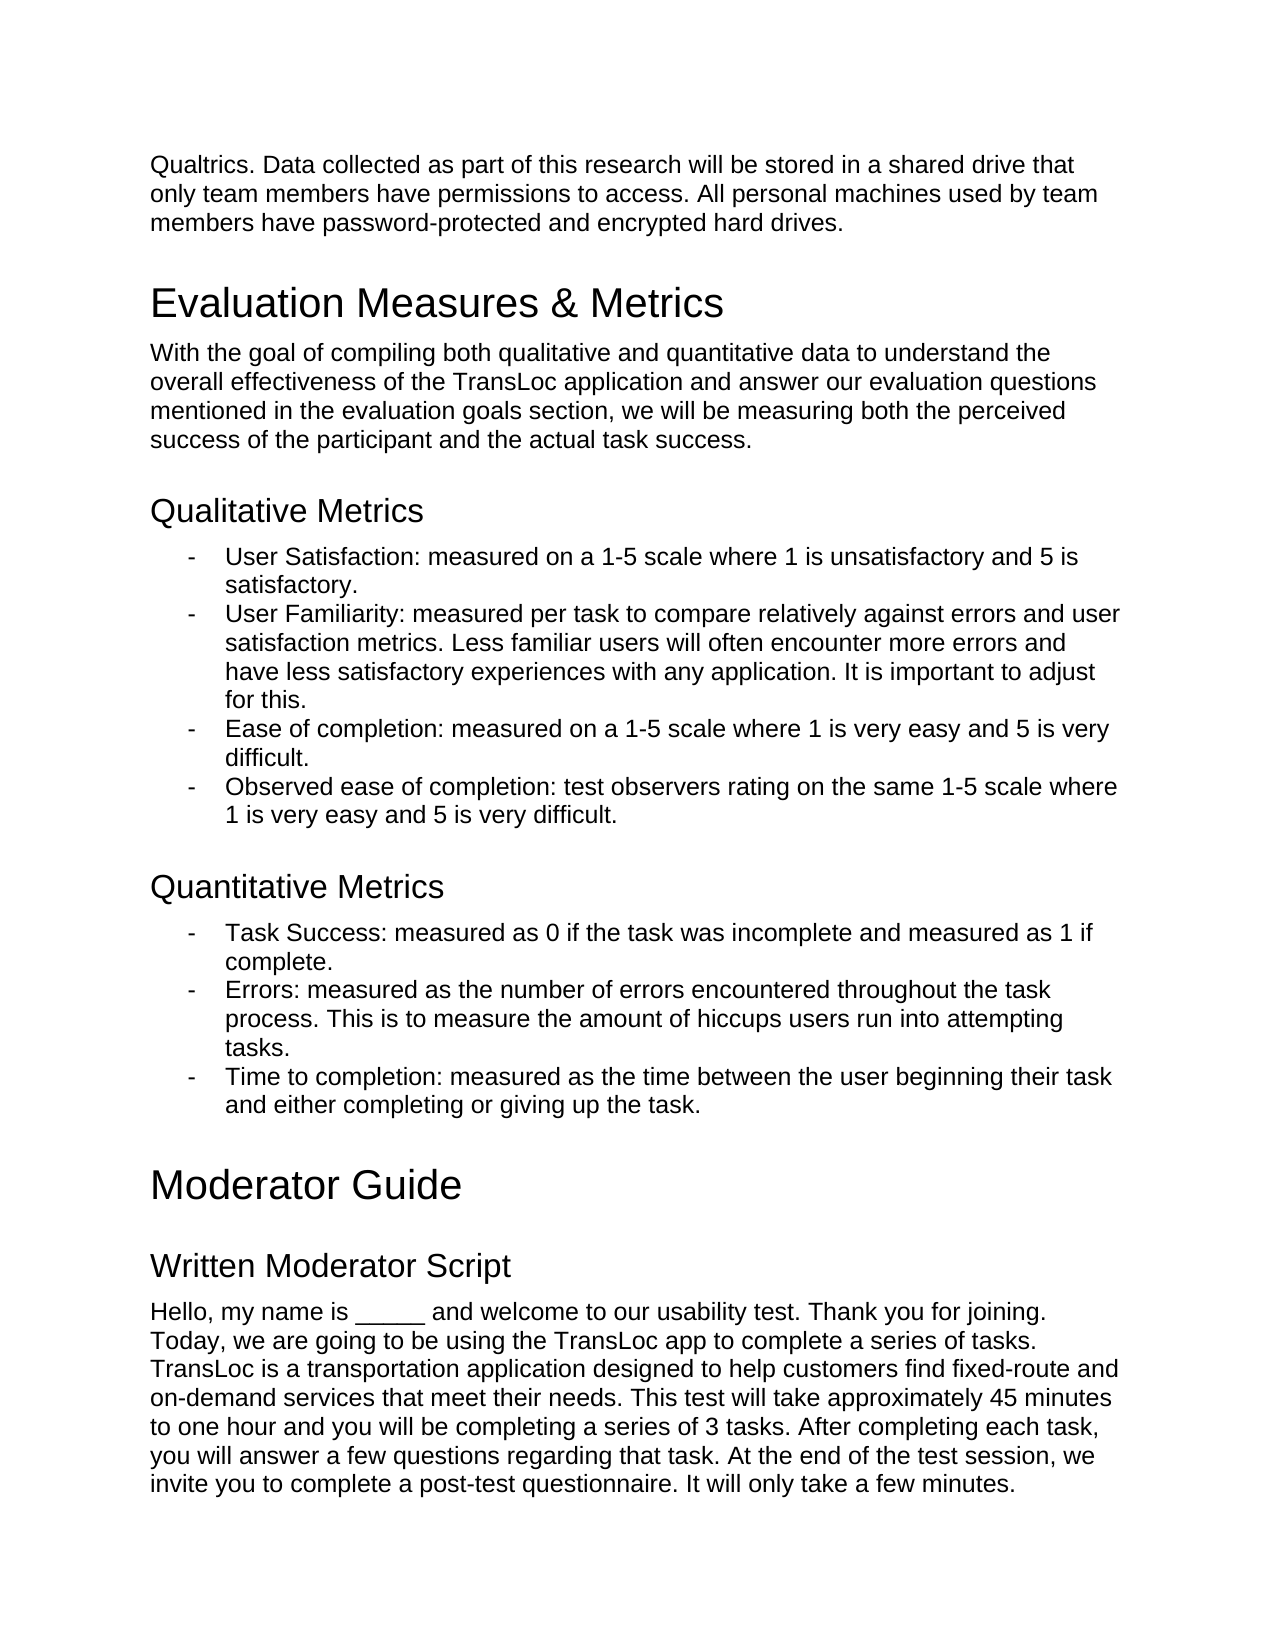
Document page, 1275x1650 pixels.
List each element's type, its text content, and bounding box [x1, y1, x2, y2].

list User Familiarity: measured per task to compare relatively against errors and user satisfaction metrics. Less familiar users will often encounter more errors and have less satisfactory experiences with any application. It is important to adjust for this. [187, 599, 1125, 714]
subtitle Quantitative Metrics [150, 867, 1125, 905]
subtitle Written Moderator Script [150, 1246, 1125, 1284]
text Hello, my name is _____ and welcome to our usability test. Thank you for joining. Today, we are going to be using the TransLoc app to complete a series of tasks. TransLoc is a transportation application designed to help customers find fixed-route and on-demand services that meet their needs. This test will take approximately 45 minutes to one hour and you will be completing a series of 3 tasks. After completing each task, you will answer a few questions regarding that task. At the end of the test session, we invite you to complete a post-test questionnaire. It will only take a few minutes. [150, 1297, 1125, 1498]
subtitle Evaluation Measures & Metrics [150, 278, 1125, 326]
subtitle Moderator Guide [150, 1161, 1125, 1208]
list Task Success: measured as 0 if the task was incomplete and measured as 1 if complete. [187, 918, 1125, 975]
list Errors: measured as the number of errors encountered throughout the task process. This is to measure the amount of hiccups users run into attempting tasks. [187, 975, 1125, 1061]
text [150, 150, 1125, 236]
list Ease of completion: measured on a 1-5 scale where 1 is very easy and 5 is very difficult. [187, 714, 1125, 772]
list Observed ease of completion: test observers rating on the same 1-5 scale where 1 is very easy and 5 is very difficult. [187, 772, 1125, 829]
text With the goal of compiling both qualitative and quantitative data to understand the overall effectiveness of the TransLoc application and answer our evaluation questions mentioned in the evaluation goals section, we will be measuring both the perceived success of the participant and the actual task success. [150, 338, 1125, 453]
list User Satisfaction: measured on a 1-5 scale where 1 is unsatisfactory and 5 is satisfactory. [187, 542, 1125, 599]
list Time to completion: measured as the time between the user beginning their task and either completing or giving up the task. [187, 1061, 1125, 1119]
subtitle Qualitative Metrics [150, 491, 1125, 529]
